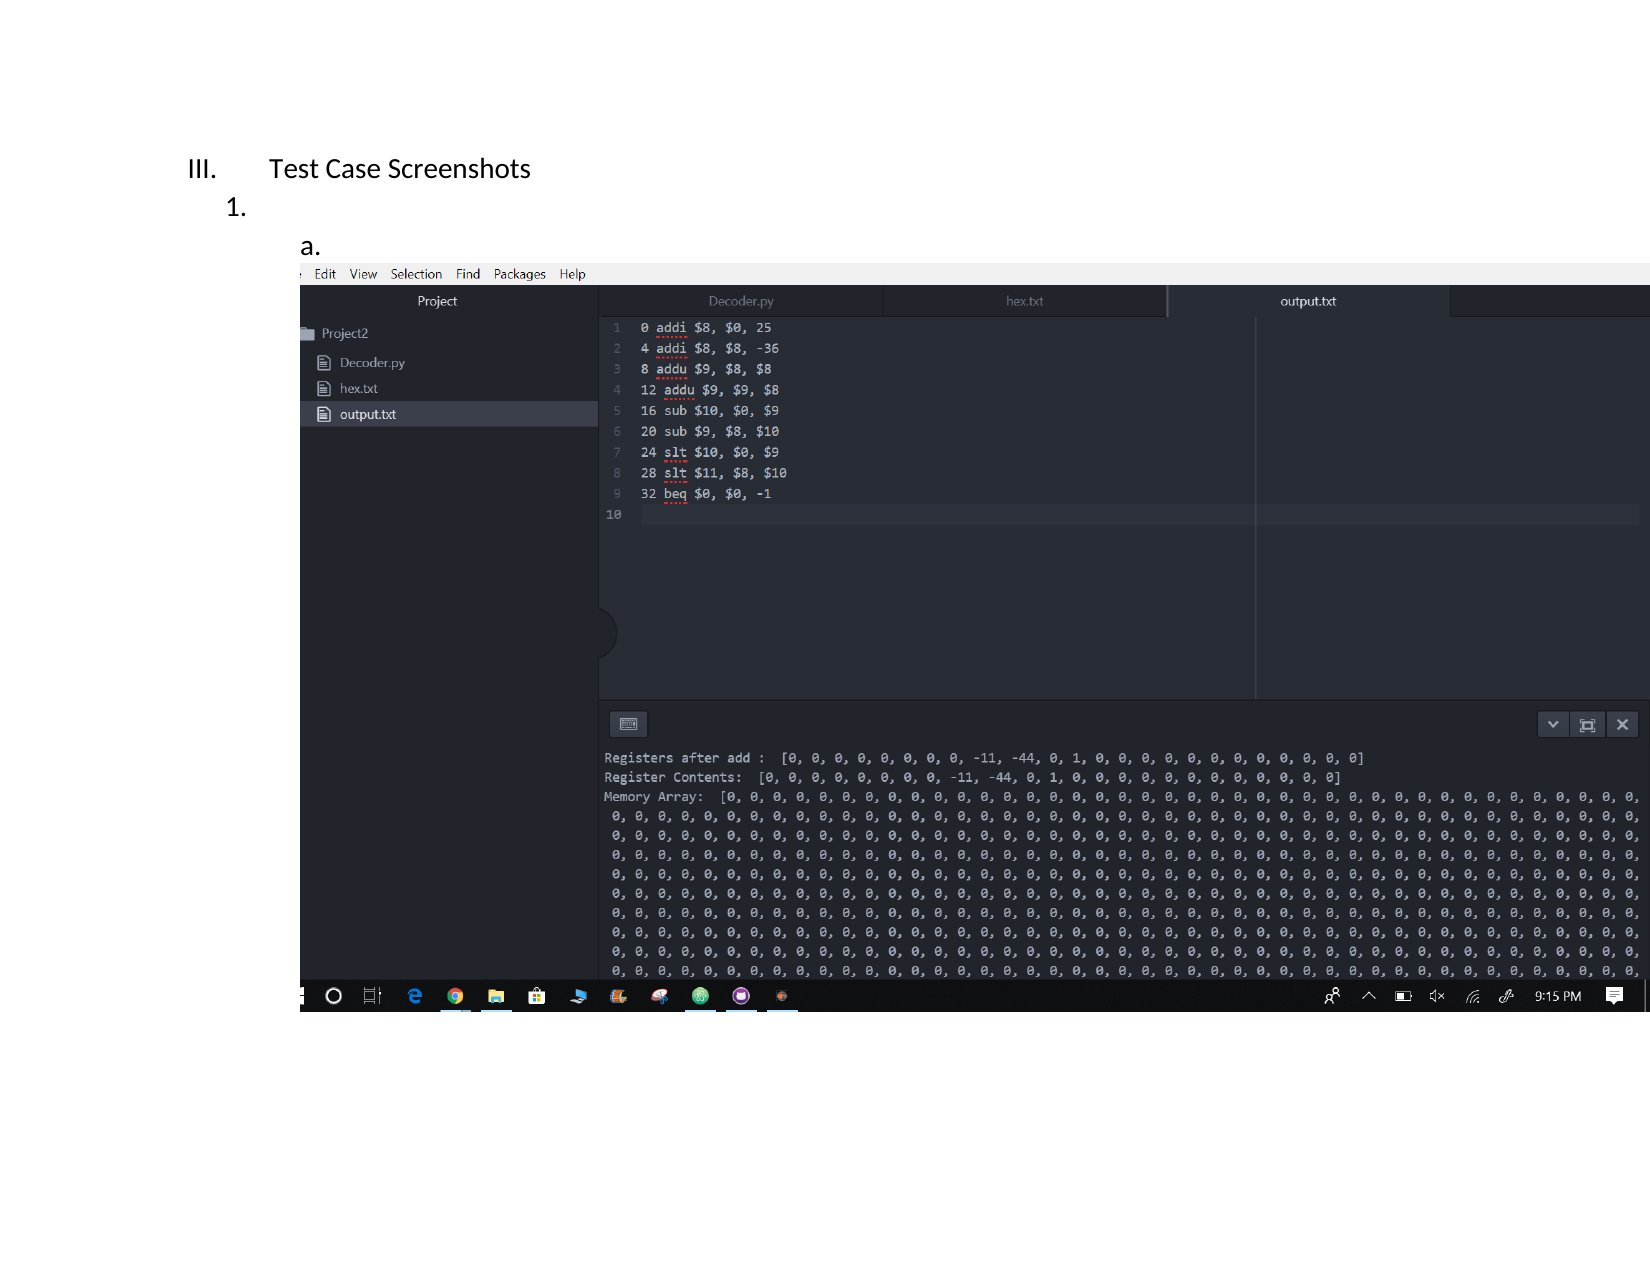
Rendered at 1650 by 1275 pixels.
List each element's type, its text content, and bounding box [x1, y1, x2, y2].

picture [300, 263, 1650, 1012]
list Test Case Screenshots [187, 150, 1500, 186]
